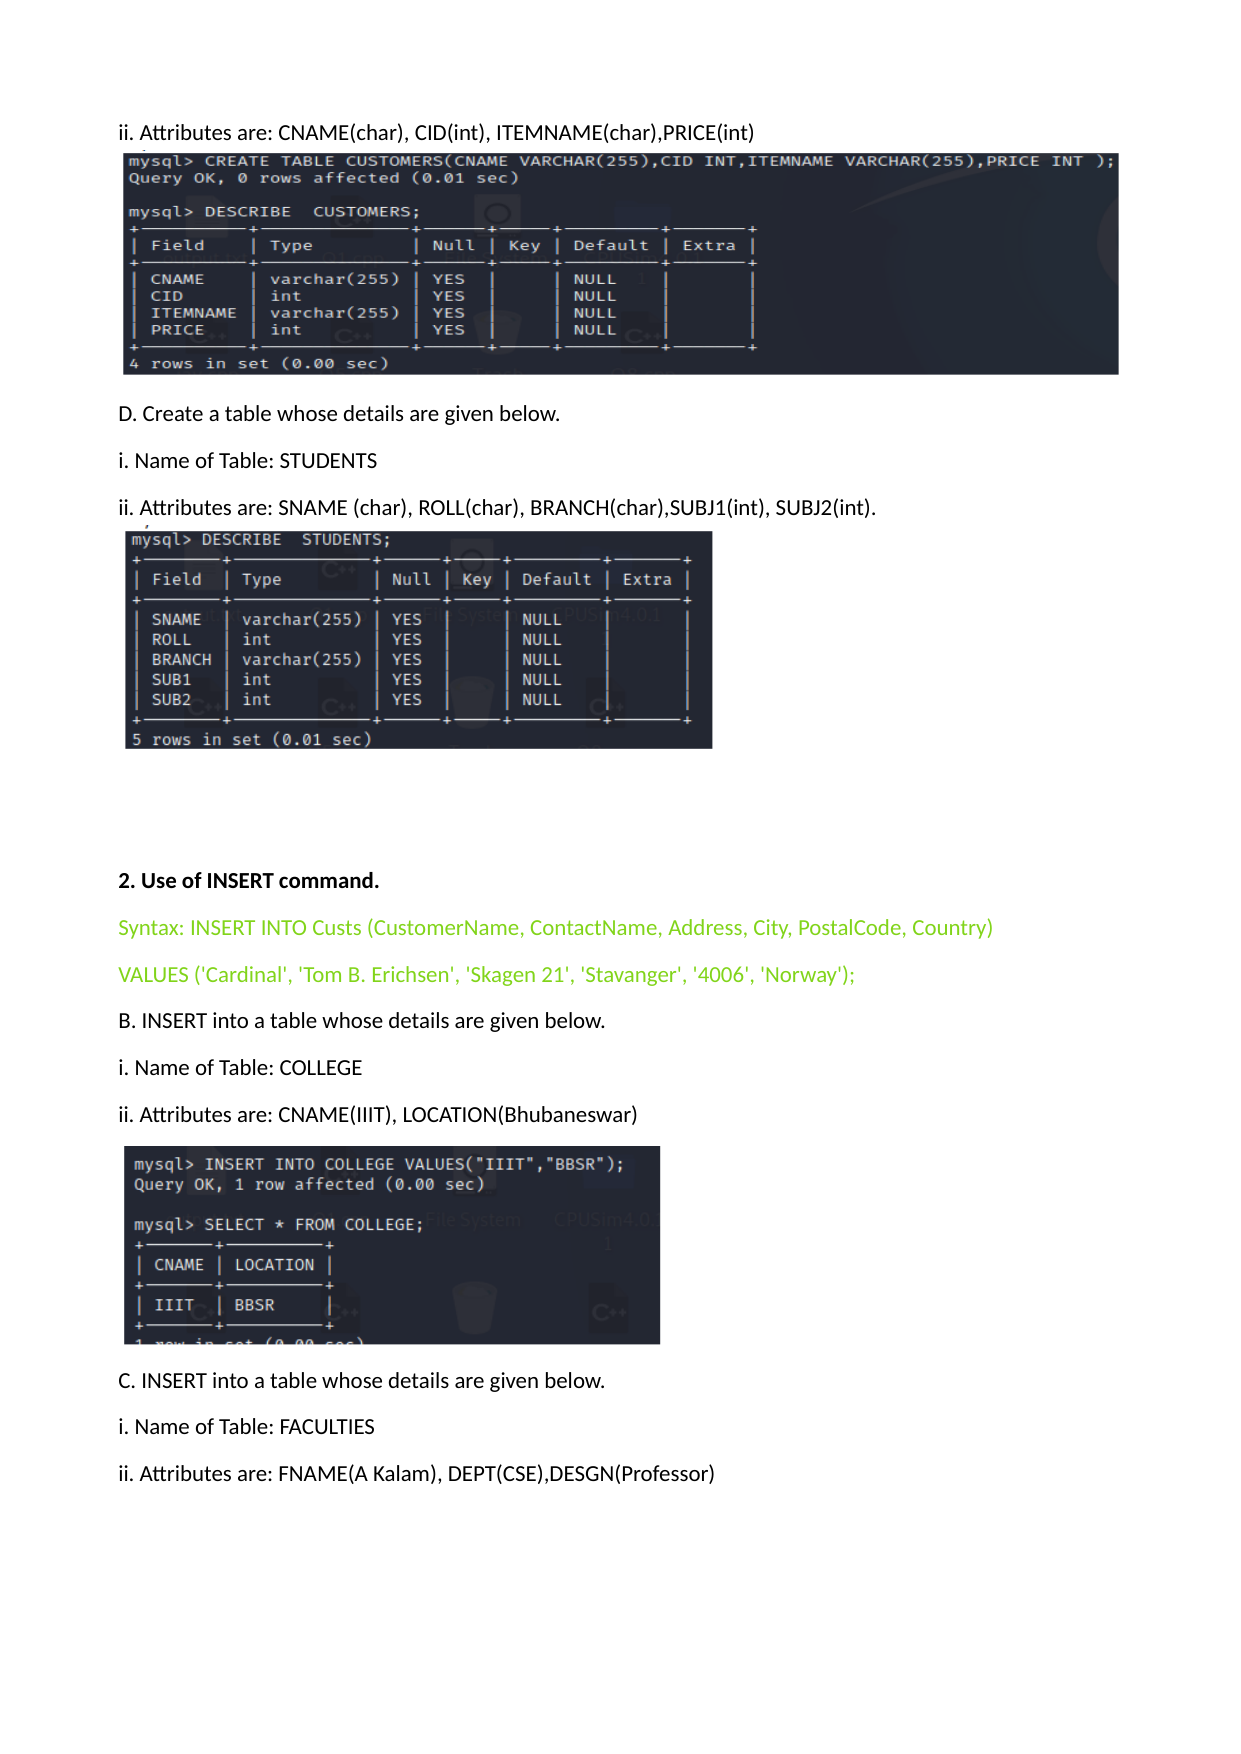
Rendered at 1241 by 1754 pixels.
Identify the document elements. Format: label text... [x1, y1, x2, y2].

text B. INSERT into a table whose details are given below. [118, 1007, 1122, 1034]
picture [118, 1146, 664, 1347]
picture [118, 525, 720, 754]
text ii. Attributes are: CNAME(char), CID(int), ITEMNAME(char),PRICE(int) [118, 118, 1122, 150]
text i. Name of Table: FACULTIES [118, 1412, 1122, 1441]
text ii. Attributes are: FNAME(A Kalam), DEPT(CSE),DESGN(Professor) [118, 1459, 1122, 1487]
text VALUES ('Cardinal', 'Tom B. Erichsen', 'Skagen 21', 'Stavanger', '4006', 'Norway'); [118, 960, 1122, 988]
text 2. Use of INSERT command. [118, 866, 1122, 894]
text D. Create a table whose details are given below. [118, 399, 1122, 427]
text C. INSERT into a table whose details are given below. [118, 1366, 1122, 1394]
text i. Name of Table: COLLEGE [118, 1053, 1122, 1081]
picture [118, 150, 1127, 381]
text i. Name of Table: STUDENTS [118, 446, 1122, 474]
text ii. Attributes are: CNAME(IIIT), LOCATION(Bhubaneswar) [118, 1100, 1122, 1128]
text Syntax: INSERT INTO Custs (CustomerName, ContactName, Address, City, PostalCode, Country) [118, 913, 1122, 941]
